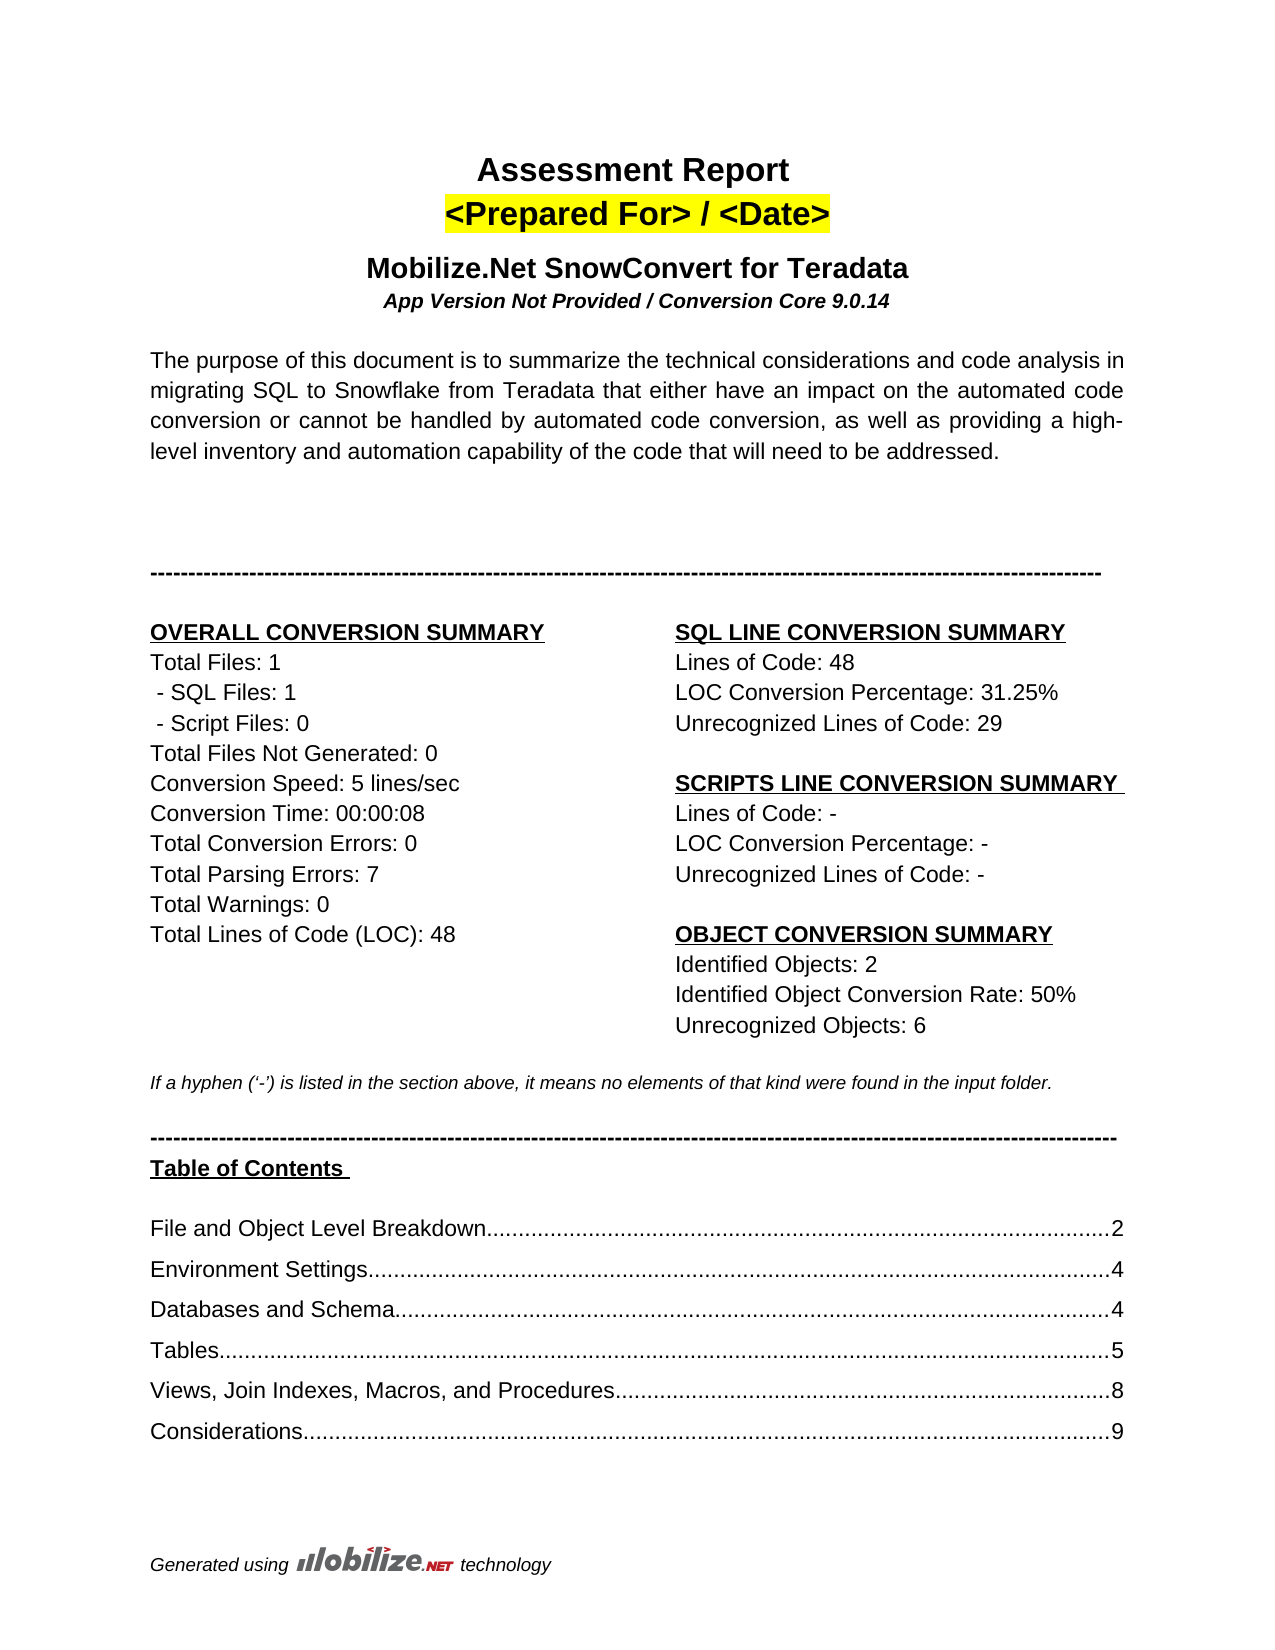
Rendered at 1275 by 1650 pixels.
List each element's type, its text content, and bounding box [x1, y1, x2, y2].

text Tables 5 [150, 1337, 1125, 1363]
text Total Lines of Code (LOC): 48 [150, 921, 600, 947]
title Assessment Report <Prepared For> / <Date> [150, 150, 1125, 233]
text OBJECT CONVERSION SUMMARY [675, 921, 1125, 947]
text Views, Join Indexes, Macros, and Procedures 8 [150, 1377, 1125, 1404]
text Conversion Speed: 5 lines/sec [150, 770, 600, 796]
text - SQL Files: 1 [150, 679, 600, 706]
text Environment Settings 4 [150, 1256, 1125, 1282]
text Total Files: 1 [150, 649, 600, 676]
text Unrecognized Lines of Code: - [675, 861, 1125, 887]
text App Version Not Provided / Conversion Core 9.0.14 [150, 289, 1125, 313]
text File and Object Level Breakdown 2 [150, 1215, 1125, 1241]
text ----------------------------------------------------------------------------------------------------------------------------- [150, 558, 1125, 585]
text Total Warnings: 0 [150, 891, 600, 917]
text Mobilize.Net SnowConvert for Teradata [150, 251, 1125, 284]
text ------------------------------------------------------------------------------------------------------------------------------- [150, 1124, 1125, 1151]
text Lines of Code: 48 [675, 649, 1125, 676]
text LOC Conversion Percentage: 31.25% [675, 679, 1125, 706]
text - Script Files: 0 [150, 709, 600, 736]
text LOC Conversion Percentage: - [675, 830, 1125, 857]
text Identified Object Conversion Rate: 50% [675, 981, 1125, 1008]
text Unrecognized Lines of Code: 29 [675, 709, 1125, 736]
text Conversion Time: 00:00:08 [150, 800, 600, 827]
text Table of Contents [150, 1154, 1125, 1181]
text OVERALL CONVERSION SUMMARY [150, 619, 600, 645]
text Considerations 9 [150, 1418, 1125, 1444]
text Total Files Not Generated: 0 [150, 740, 600, 766]
text If a hyphen (‘-’) is listed in the section above, it means no elements of that kind were found in the input folder. [150, 1072, 1125, 1094]
text Identified Objects: 2 [675, 951, 1125, 978]
picture [290, 1541, 460, 1577]
text SQL LINE CONVERSION SUMMARY [675, 619, 1125, 645]
text SCRIPTS LINE CONVERSION SUMMARY [675, 770, 1125, 793]
text Unrecognized Objects: 6 [675, 1012, 1125, 1038]
text The purpose of this document is to summarize the technical considerations and code analysis in migrating SQL to Snowflake from Teradata that either have an impact on the automated code conversion or cannot be handled by automated code conversion, as well as providing a high-level inventory and automation capability of the code that will need to be addressed. [150, 347, 1125, 464]
text Total Conversion Errors: 0 [150, 830, 600, 857]
text Total Parsing Errors: 7 [150, 861, 600, 887]
text Databases and Schema 4 [150, 1296, 1125, 1323]
text Lines of Code: - [675, 800, 1125, 827]
